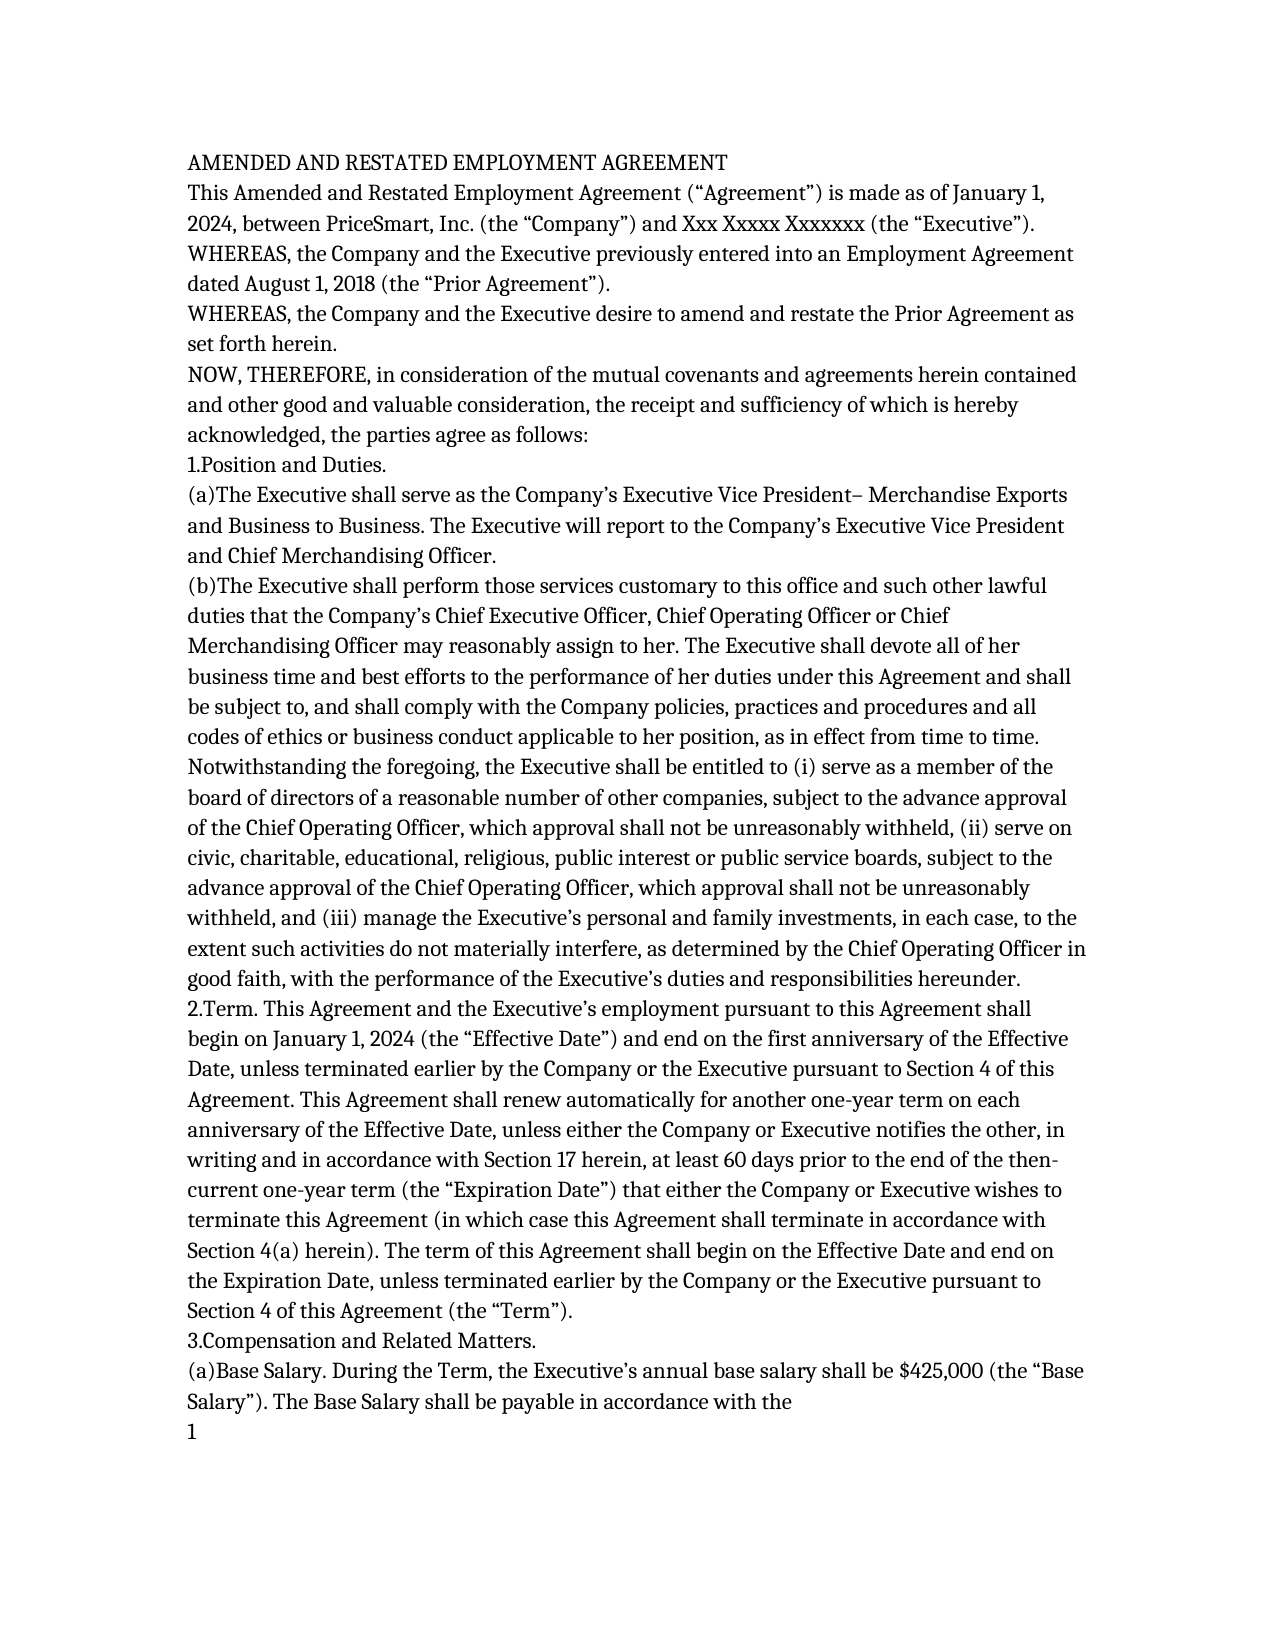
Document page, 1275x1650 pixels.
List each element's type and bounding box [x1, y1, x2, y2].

text [187, 150, 1087, 1475]
